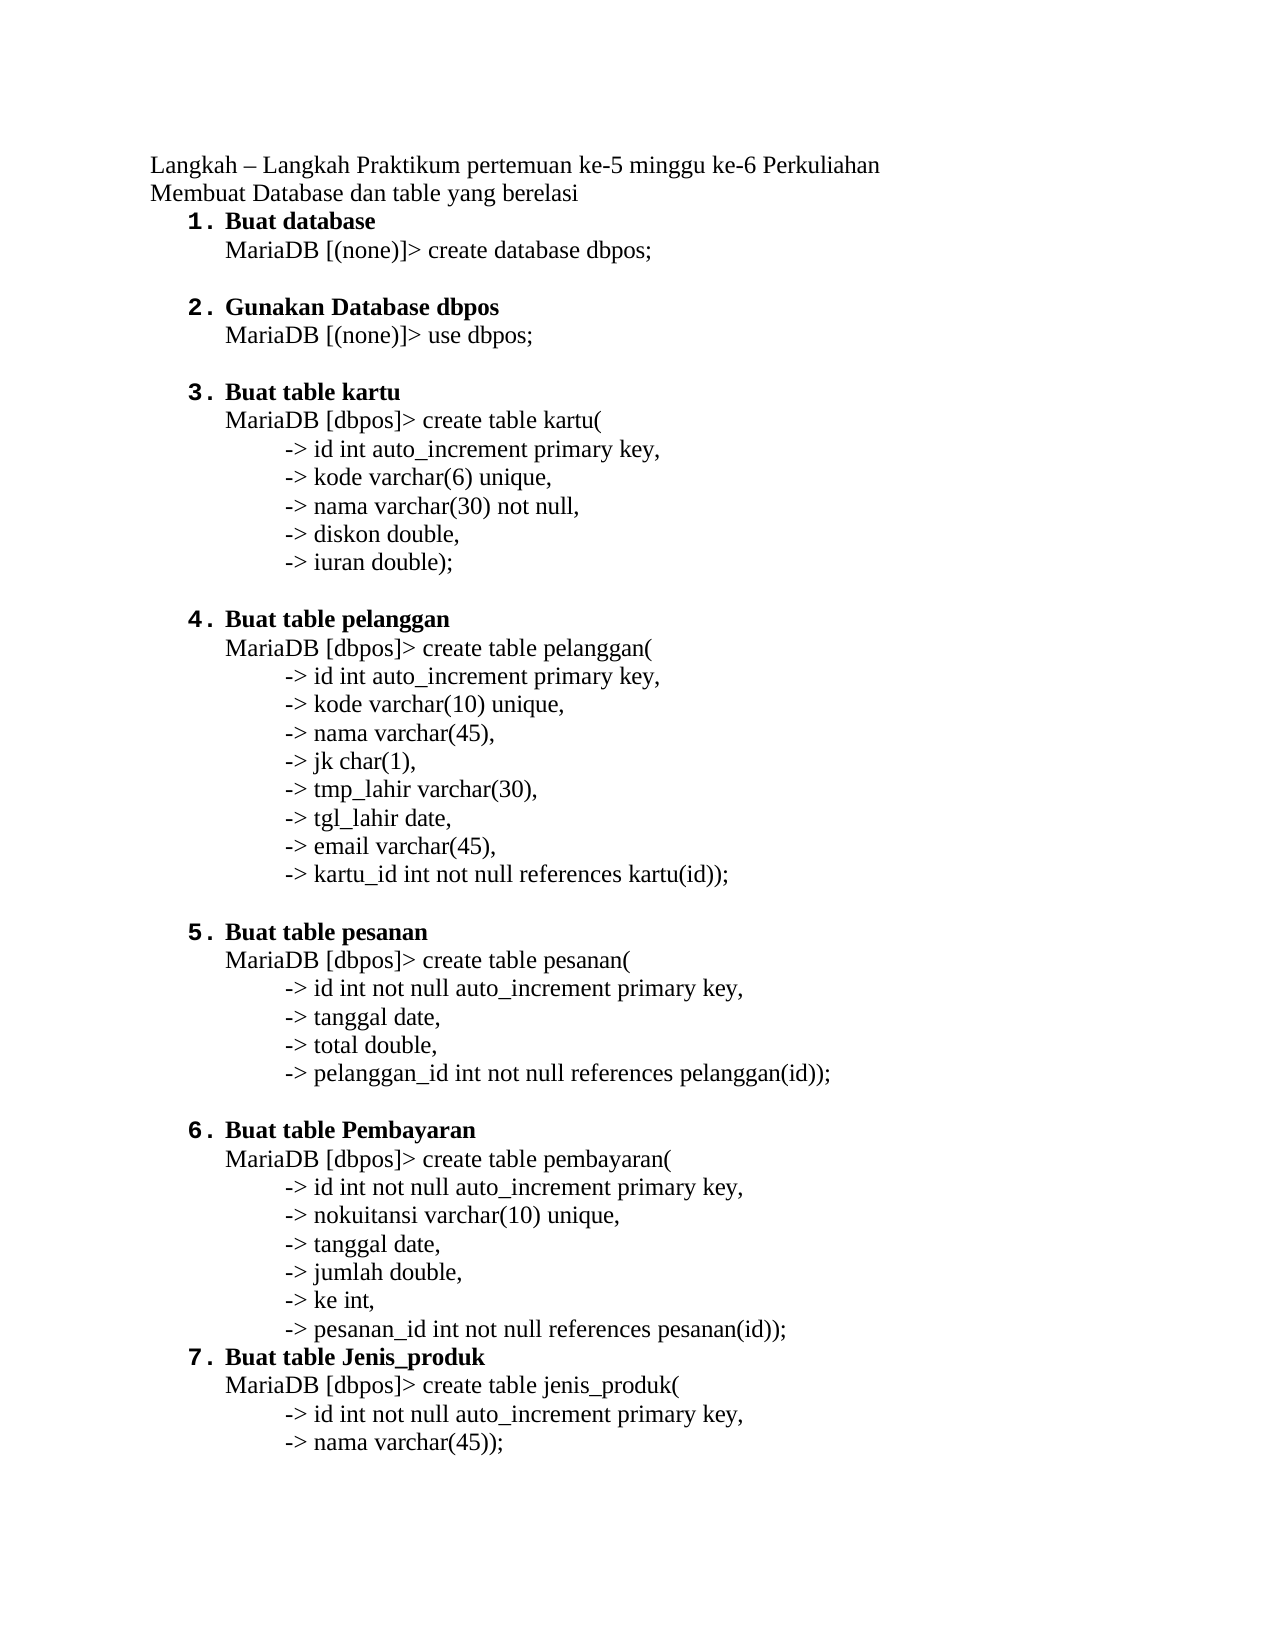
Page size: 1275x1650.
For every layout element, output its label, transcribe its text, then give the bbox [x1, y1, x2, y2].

text -> jumlah double, [285, 1258, 1162, 1286]
text -> id int not null auto_increment primary key, [285, 1400, 1162, 1428]
text -> iuran double); [285, 548, 1162, 576]
text MariaDB [(none)]> use dbpos; [225, 321, 1162, 349]
text -> jk char(1), [285, 747, 1162, 775]
subtitle Buat table pesanan [187, 917, 1162, 946]
text -> nama varchar(45), [285, 719, 1162, 747]
text -> total double, [285, 1031, 1162, 1059]
text -> tanggal date, [285, 1230, 1162, 1258]
text -> kartu_id int not null references kartu(id)); [285, 860, 1162, 888]
text -> id int not null auto_increment primary key, [285, 1173, 1162, 1201]
text MariaDB [dbpos]> create table pelanggan( [225, 633, 1162, 662]
subtitle Buat table Pembayaran [187, 1116, 1162, 1144]
text -> id int not null auto_increment primary key, [285, 974, 1162, 1002]
text Membuat Database dan table yang berelasi [150, 179, 1162, 207]
text MariaDB [dbpos]> create table kartu( [225, 406, 1162, 435]
text -> id int auto_increment primary key, [285, 662, 1162, 690]
text MariaDB [dbpos]> create table jenis_produk( [225, 1371, 1162, 1399]
text -> email varchar(45), [285, 832, 1162, 860]
text -> diskon double, [285, 520, 1162, 548]
subtitle Buat table kartu [187, 378, 1162, 406]
text -> pelanggan_id int not null references pelanggan(id)); [285, 1059, 1162, 1087]
text -> nama varchar(45)); [285, 1428, 1162, 1456]
subtitle Buat database [187, 207, 1162, 235]
text MariaDB [dbpos]> create table pembayaran( [225, 1144, 1162, 1173]
text -> tanggal date, [285, 1002, 1162, 1031]
text -> kode varchar(10) unique, [285, 690, 1162, 719]
text -> nama varchar(30) not null, [285, 491, 1162, 520]
text -> nokuitansi varchar(10) unique, [285, 1201, 1162, 1230]
text -> kode varchar(6) unique, [285, 463, 1162, 491]
subtitle Gunakan Database dbpos [187, 293, 1162, 321]
text -> tmp_lahir varchar(30), [285, 775, 1162, 803]
text Langkah – Langkah Praktikum pertemuan ke-5 minggu ke-6 Perkuliahan [150, 150, 1116, 179]
subtitle Buat table Jenis_produk [187, 1343, 1162, 1371]
text -> id int auto_increment primary key, [285, 435, 1162, 463]
text -> tgl_lahir date, [285, 803, 1162, 832]
text -> ke int, [285, 1286, 1162, 1315]
text MariaDB [dbpos]> create table pesanan( [225, 946, 1162, 974]
subtitle Buat table pelanggan [187, 605, 1162, 633]
text -> pesanan_id int not null references pesanan(id)); [285, 1315, 1162, 1343]
text MariaDB [(none)]> create database dbpos; [225, 235, 1162, 264]
